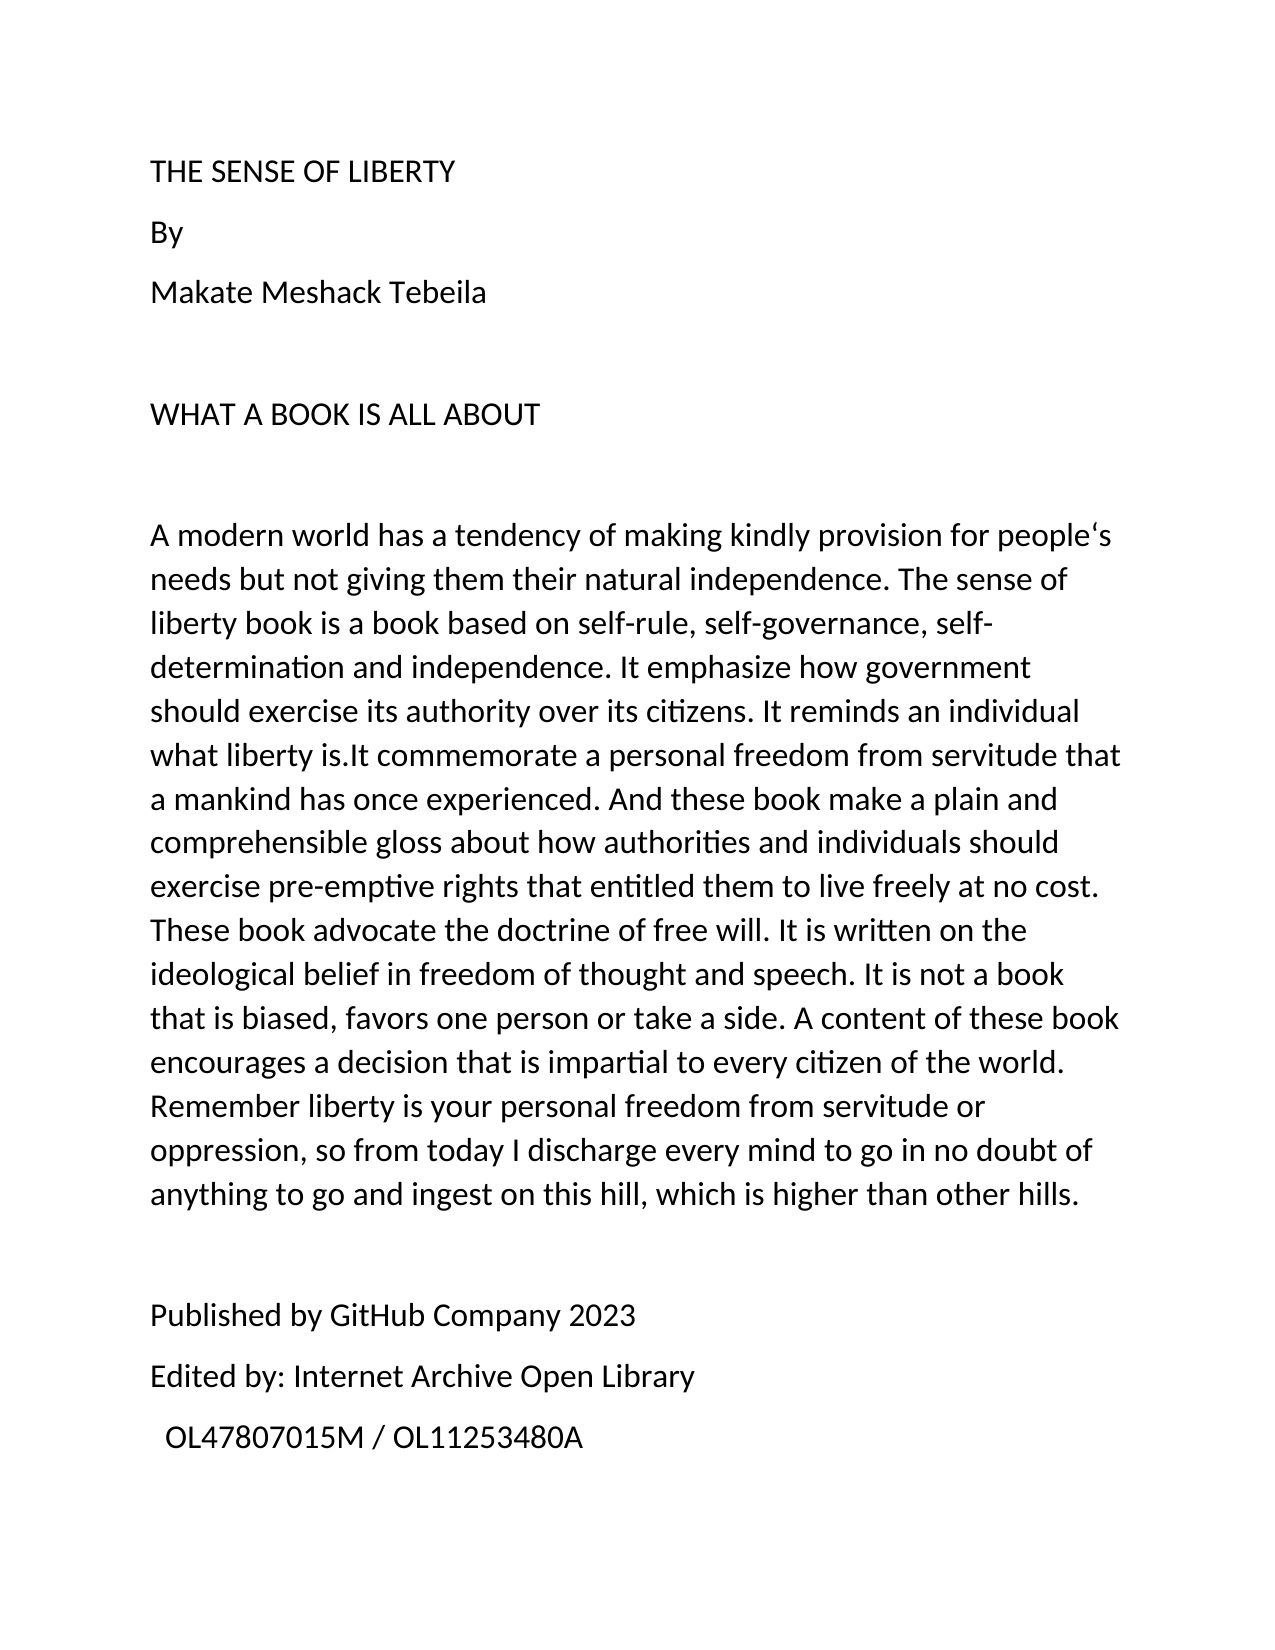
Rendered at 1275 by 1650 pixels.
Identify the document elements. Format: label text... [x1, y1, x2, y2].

text Edited by: Internet Archive Open Library [150, 1355, 1125, 1396]
text Published by GitHub Company 2023 [150, 1294, 1125, 1335]
text OL47807015M / OL11253480A [150, 1416, 1125, 1456]
text By [150, 211, 1125, 251]
text WHAT A BOOK IS ALL ABOUT [150, 392, 1125, 433]
text A modern world has a tendency of making kindly provision for people‘s needs but not giving them their natural independence. The sense of liberty book is a book based on self-rule, self-governance, self-determination and independence. It emphasize how government should exercise its authority over its citizens. It reminds an individual what liberty is.It commemorate a personal freedom from servitude that a mankind has once experienced. And these book make a plain and comprehensible gloss about how authorities and individuals should exercise pre-emptive rights that entitled them to live freely at no cost. These book advocate the doctrine of free will. It is written on the ideological belief in freedom of thought and speech. It is not a book that is biased, favors one person or take a side. A content of these book encourages a decision that is impartial to every citizen of the world. Remember liberty is your personal freedom from servitude or oppression, so from today I discharge every mind to go in no doubt of anything to go and ingest on this hill, which is higher than other hills. [150, 514, 1125, 1214]
text Makate Meshack Tebeila [150, 271, 1125, 312]
text THE SENSE OF LIBERTY [150, 150, 1125, 191]
